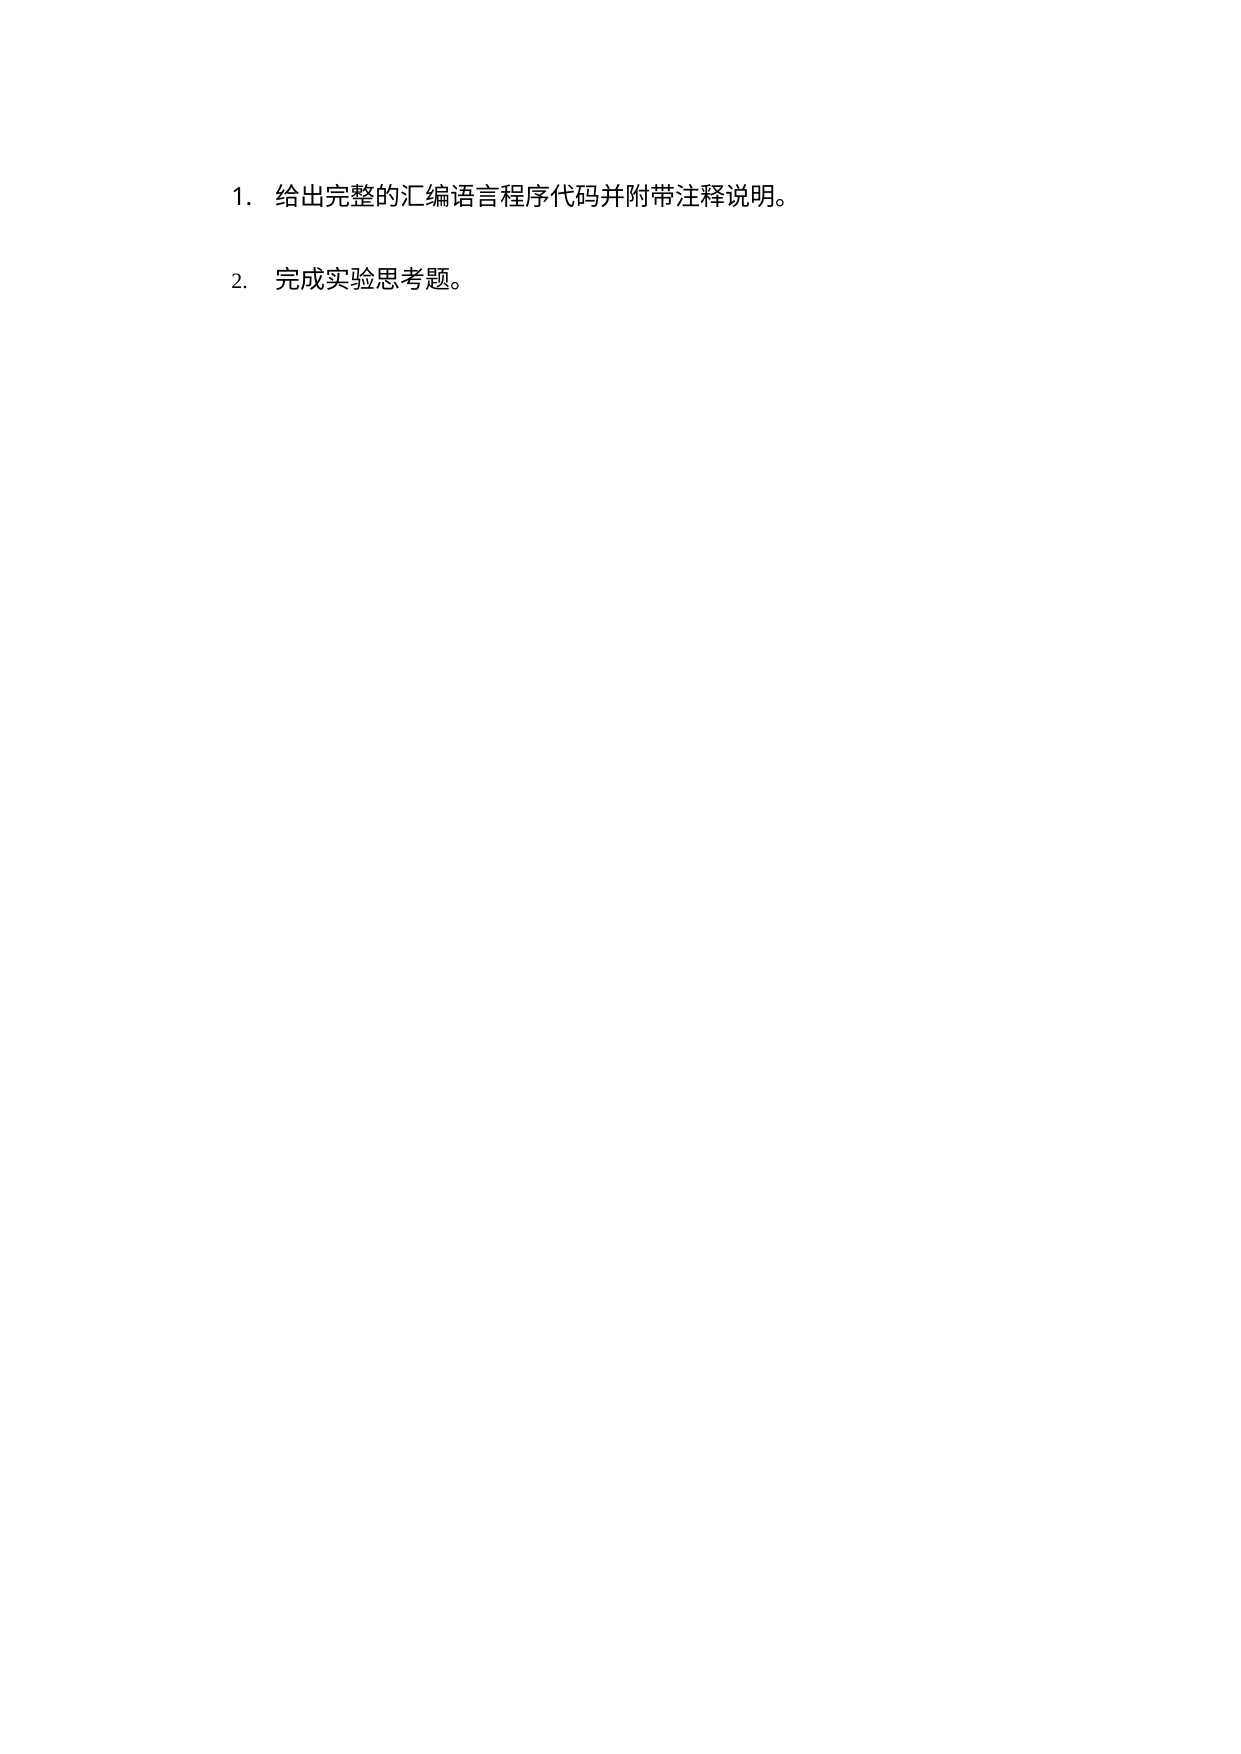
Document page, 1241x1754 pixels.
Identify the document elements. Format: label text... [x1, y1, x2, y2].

list 完成实验思考题。 [231, 245, 1053, 310]
list 给出完整的汇编语言程序代码并附带注释说明。 [231, 162, 1053, 227]
